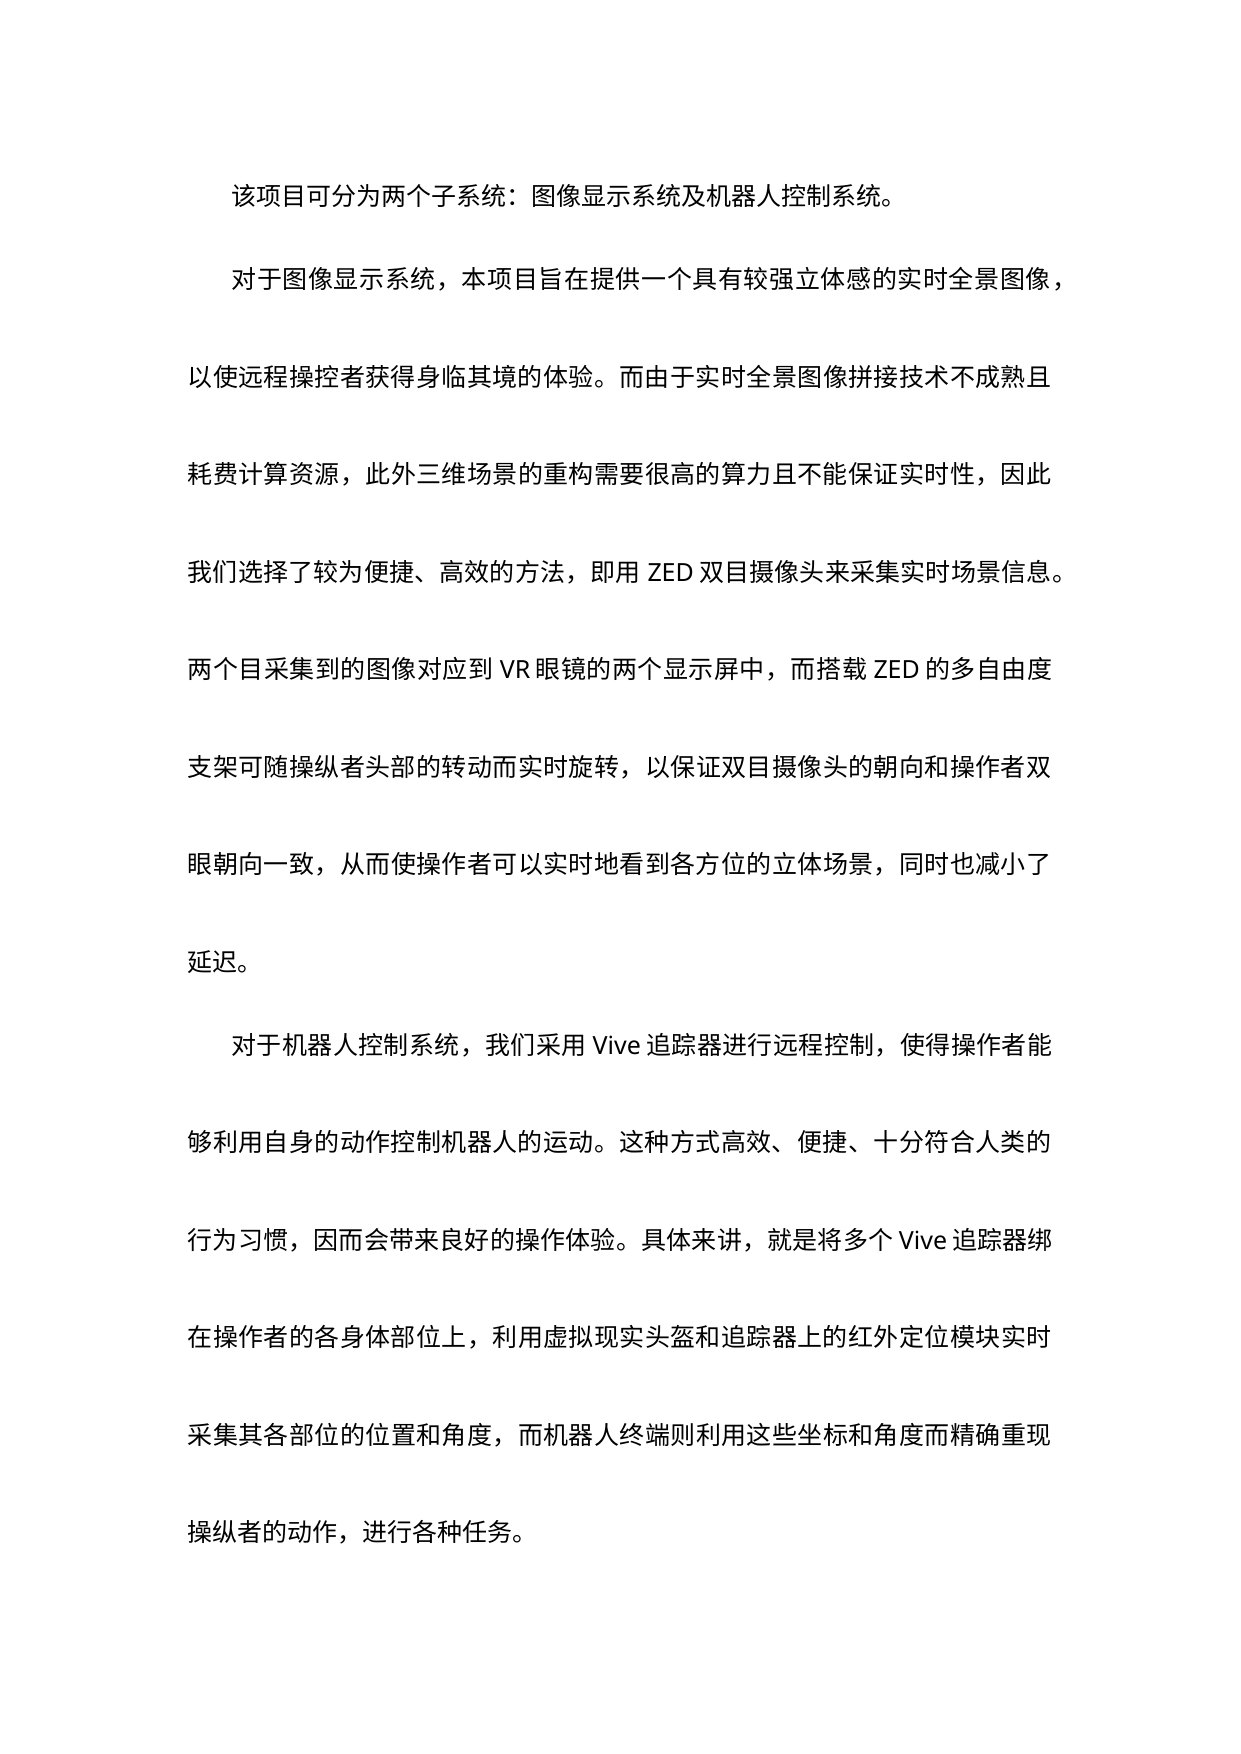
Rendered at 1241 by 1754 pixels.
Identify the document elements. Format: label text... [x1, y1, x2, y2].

text 对于图像显示系统，本项目旨在提供一个具有较强立体感的实时全景图像，以使远程操控者获得身临其境的体验。而由于实时全景图像拼接技术不成熟且耗费计算资源，此外三维场景的重构需要很高的算力且不能保证实时性，因此我们选择了较为便捷、高效的方法，即用ZED双目摄像头来采集实时场景信息。两个目采集到的图像对应到VR眼镜的两个显示屏中，而搭载ZED的多自由度支架可随操纵者头部的转动而实时旋转，以保证双目摄像头的朝向和操作者双眼朝向一致，从而使操作者可以实时地看到各方位的立体场景，同时也减小了延迟。 [187, 245, 1053, 993]
text 对于机器人控制系统，我们采用Vive追踪器进行远程控制，使得操作者能够利用自身的动作控制机器人的运动。这种方式高效、便捷、十分符合人类的行为习惯，因而会带来良好的操作体验。具体来讲，就是将多个Vive追踪器绑在操作者的各身体部位上，利用虚拟现实头盔和追踪器上的红外定位模块实时采集其各部位的位置和角度，而机器人终端则利用这些坐标和角度而精确重现操纵者的动作，进行各种任务。 [187, 1011, 1053, 1563]
text 该项目可分为两个子系统：图像显示系统及机器人控制系统。 [187, 162, 1053, 227]
